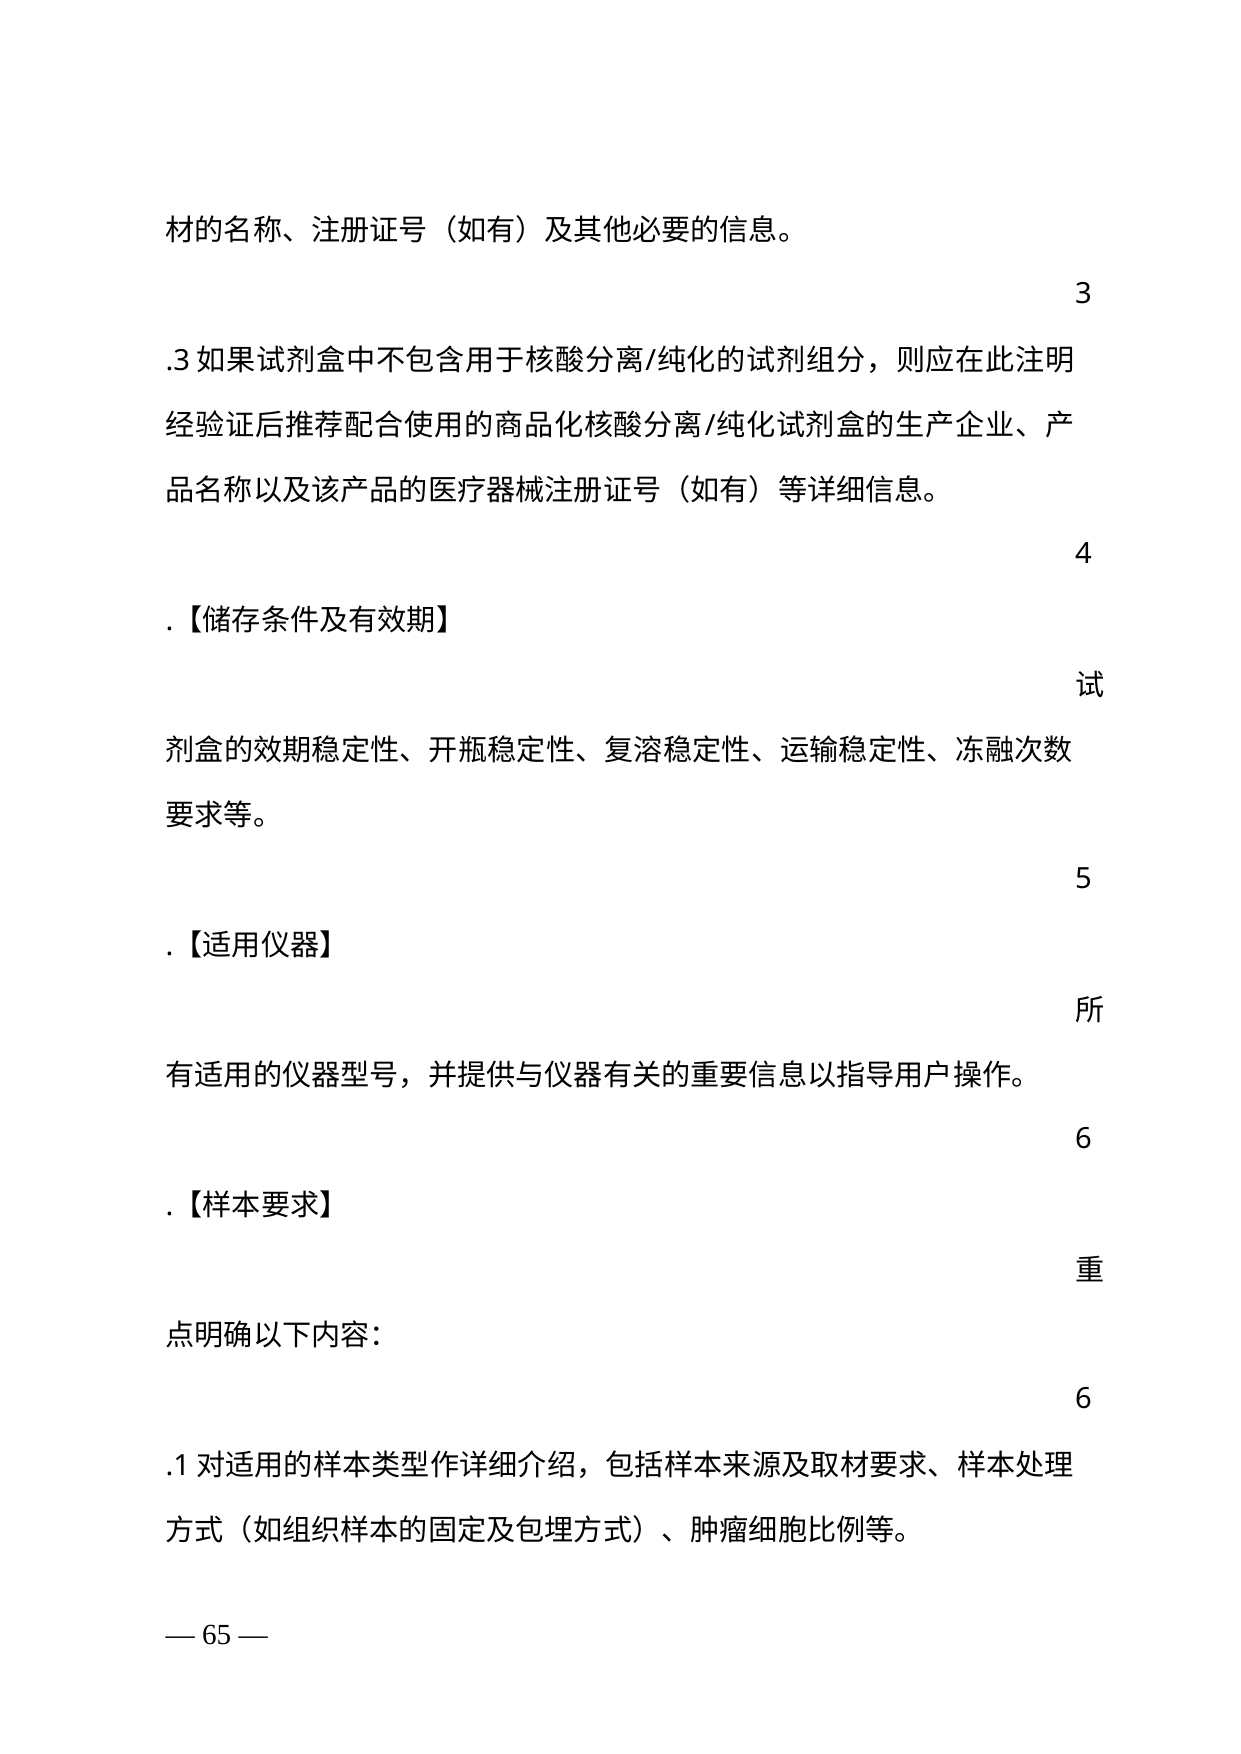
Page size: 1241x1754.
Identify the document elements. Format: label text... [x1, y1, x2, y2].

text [165, 195, 1075, 260]
text 试剂盒的效期稳定性、开瓶稳定性、复溶稳定性、运输稳定性、冻融次数要求等。 [165, 650, 1075, 845]
text 3.3如果试剂盒中不包含用于核酸分离/纯化的试剂组分，则应在此注明经验证后推荐配合使用的商品化核酸分离/纯化试剂盒的生产企业、产品名称以及该产品的医疗器械注册证号（如有）等详细信息。 [165, 260, 1075, 520]
text 4.【储存条件及有效期】 [165, 520, 1075, 650]
text 所有适用的仪器型号，并提供与仪器有关的重要信息以指导用户操作。 [165, 975, 1075, 1105]
text 6.【样本要求】 [165, 1105, 1075, 1235]
text 5.【适用仪器】 [165, 845, 1075, 975]
text 6.1对适用的样本类型作详细介绍，包括样本来源及取材要求、样本处理方式（如组织样本的固定及包埋方式）、肿瘤细胞比例等。 [165, 1365, 1075, 1560]
text 重点明确以下内容： [165, 1235, 1075, 1365]
